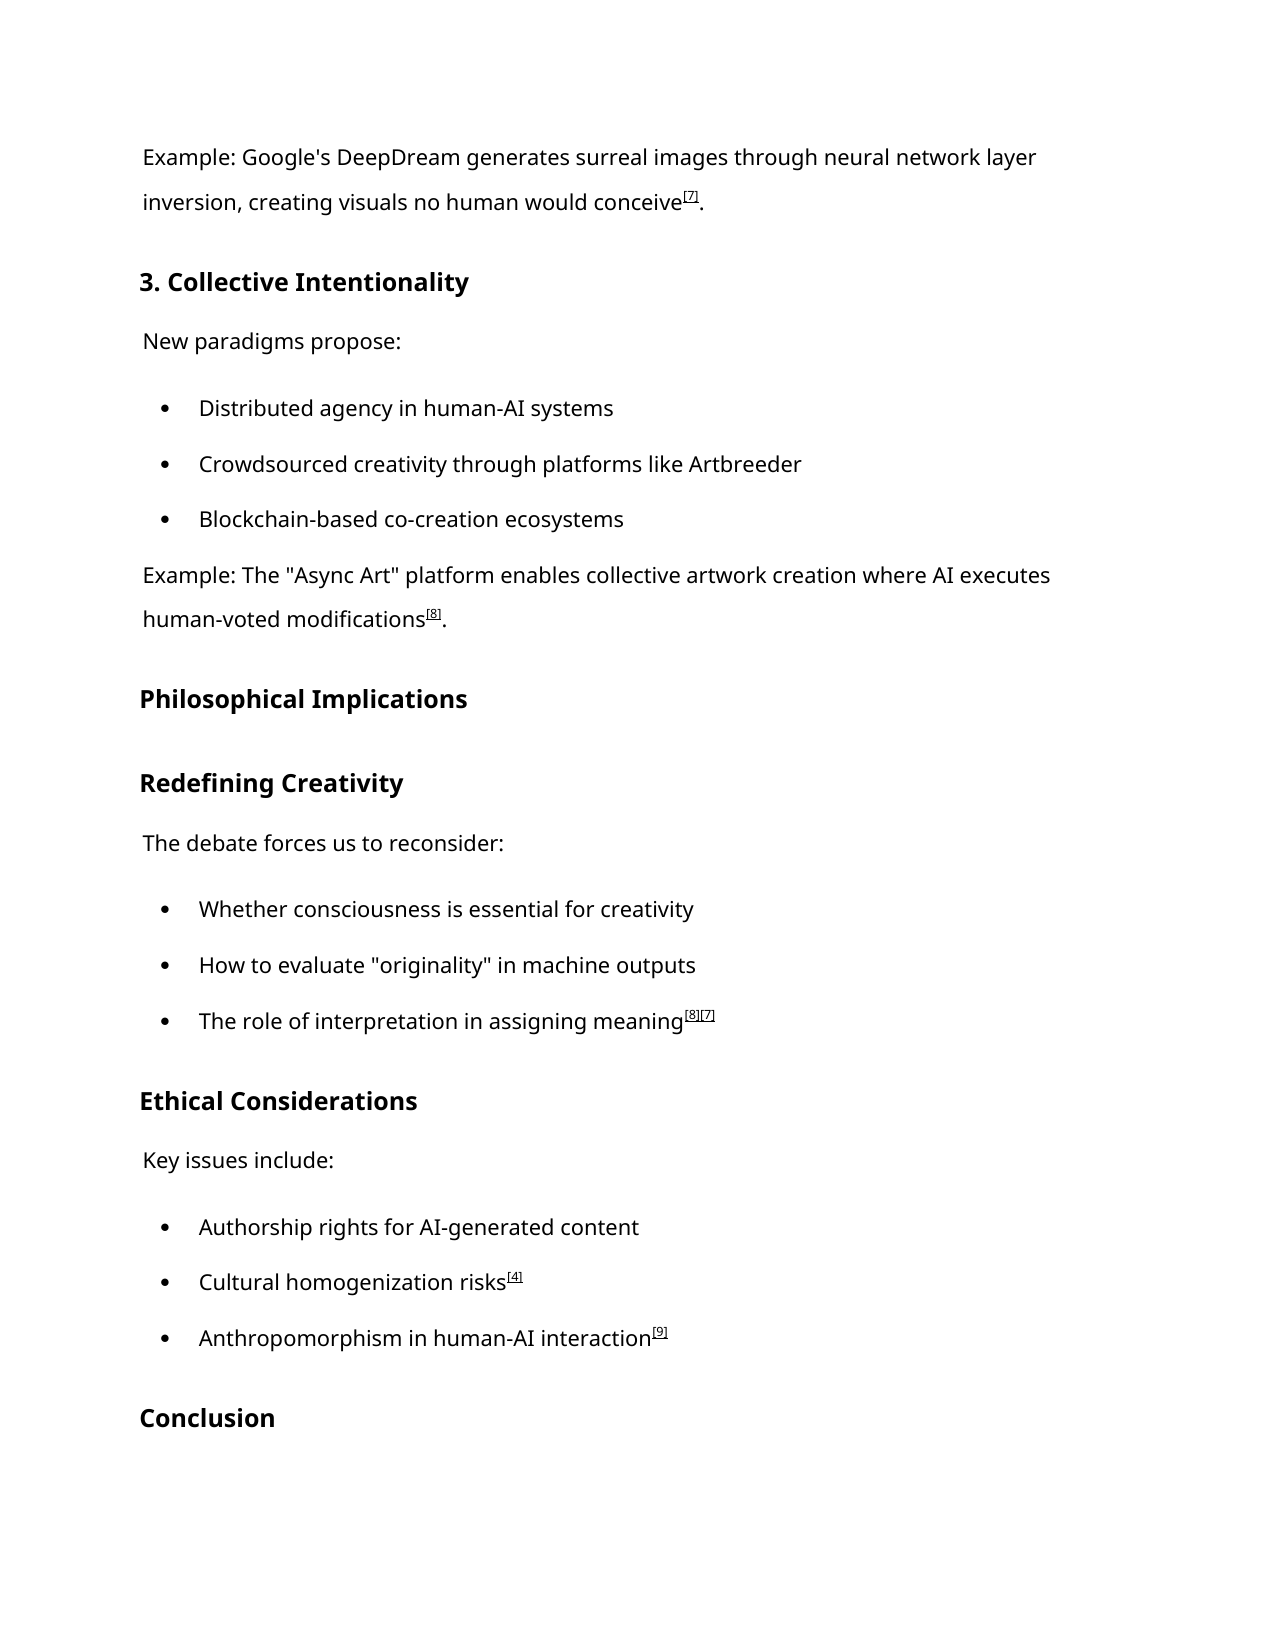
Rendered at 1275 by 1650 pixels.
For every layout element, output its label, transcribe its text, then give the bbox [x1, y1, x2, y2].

text Conclusion [139, 1400, 1133, 1434]
text 3. Collective Intentionality [139, 264, 1133, 298]
text Example: Google's DeepDream generates surreal images through neural network layer inversion, creating visuals no human would conceive[7]. [142, 142, 1133, 217]
text The debate forces us to reconsider: [142, 828, 1133, 858]
list Crowdsourced creativity through platforms like Artbreeder [161, 448, 1133, 478]
list Whether consciousness is essential for creativity [161, 894, 1133, 924]
list How to evaluate "originality" in machine outputs [161, 950, 1133, 980]
text Example: The "Async Art" platform enables collective artwork creation where AI executes human-voted modifications[8]. [142, 560, 1133, 634]
text Philosophical Implications [139, 682, 1133, 716]
list Cultural homogenization risks[4] [161, 1267, 1133, 1297]
text New paradigms propose: [142, 326, 1133, 356]
text Redefining Creativity [139, 766, 1133, 800]
list The role of interpretation in assigning meaning[8][7] [161, 1006, 1133, 1035]
text Ethical Considerations [139, 1083, 1133, 1117]
list Distributed agency in human-AI systems [161, 393, 1133, 423]
list Anthropomorphism in human-AI interaction[9] [161, 1323, 1133, 1353]
list Authorship rights for AI-generated content [161, 1212, 1133, 1241]
list Blockchain-based co-creation ecosystems [161, 504, 1133, 534]
text Key issues include: [142, 1145, 1133, 1175]
